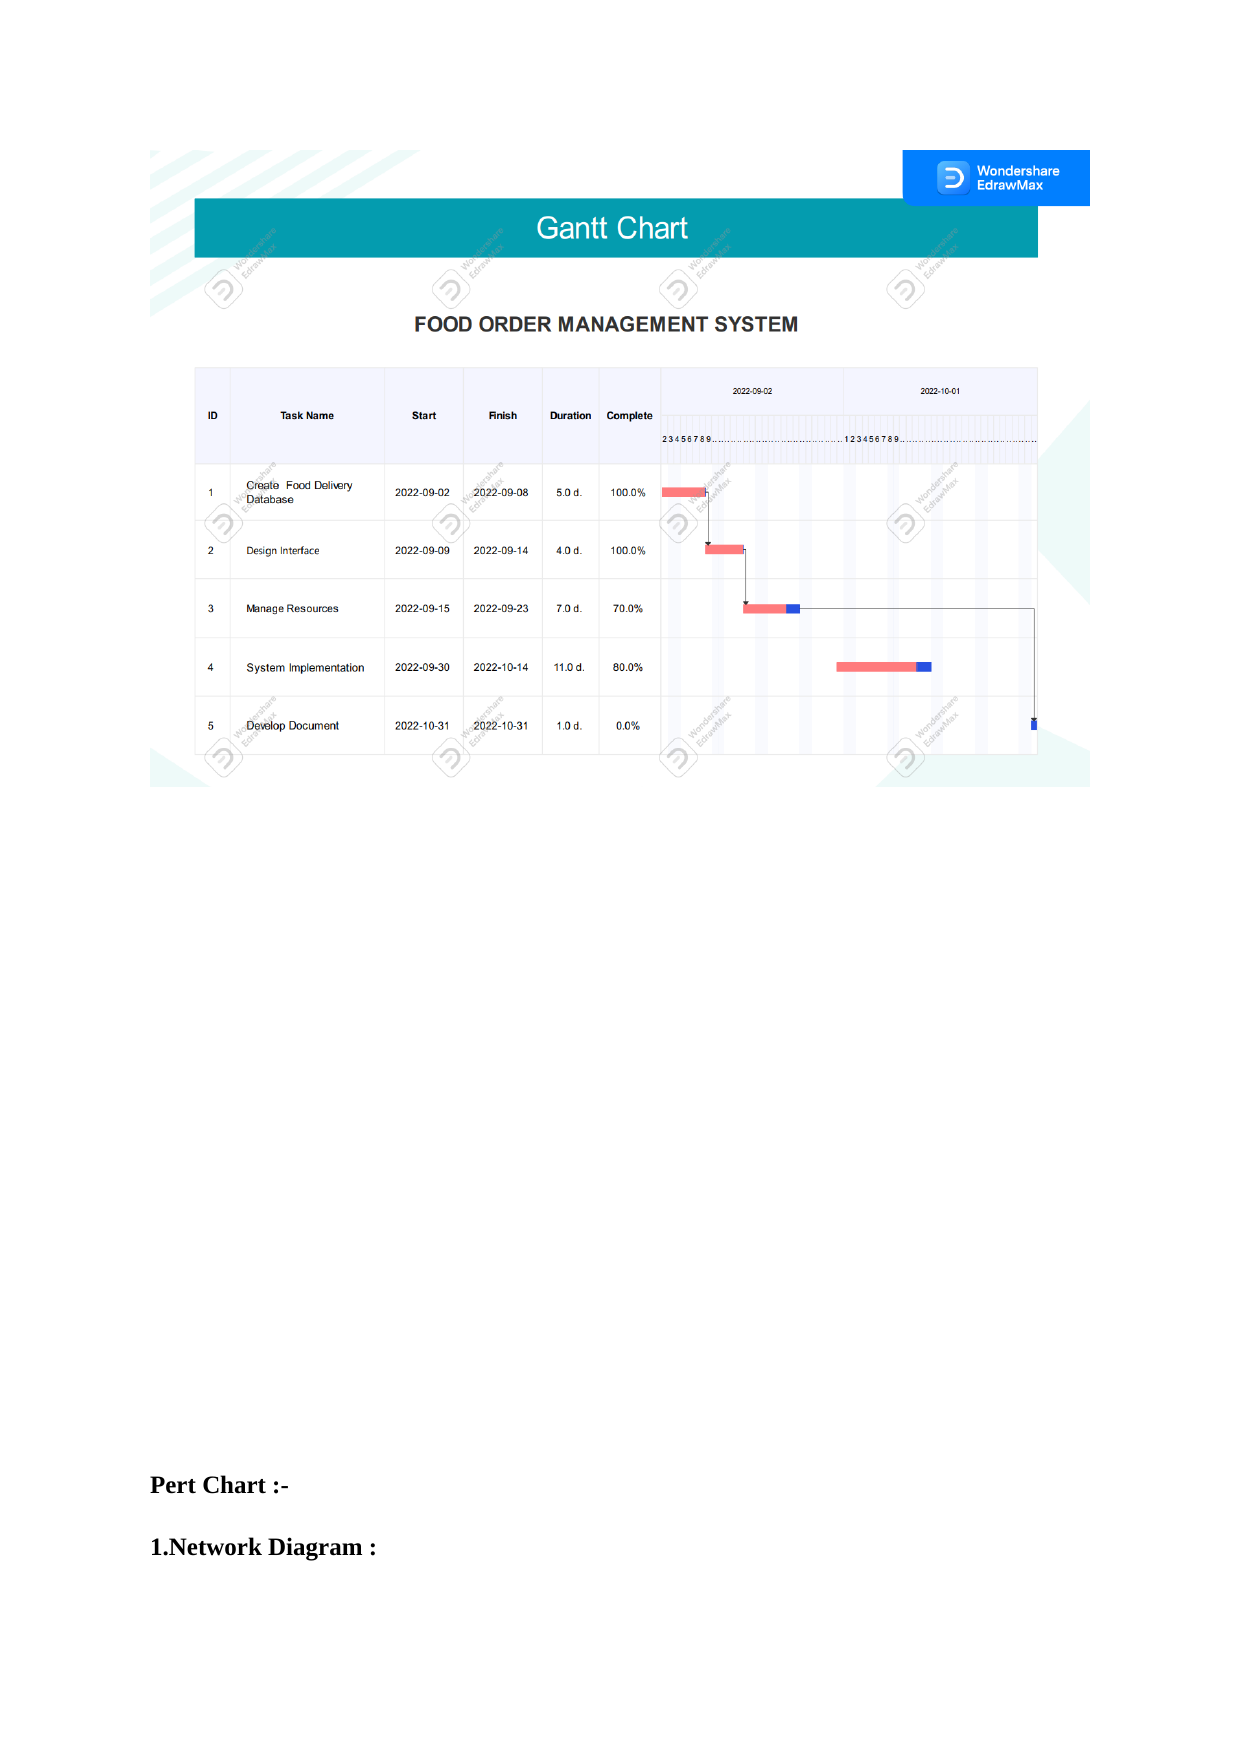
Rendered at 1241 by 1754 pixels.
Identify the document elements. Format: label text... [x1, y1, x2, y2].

list Pert Chart :- [150, 1471, 1090, 1499]
picture [150, 150, 1090, 787]
text 1.Network Diagram : [150, 1532, 1090, 1561]
